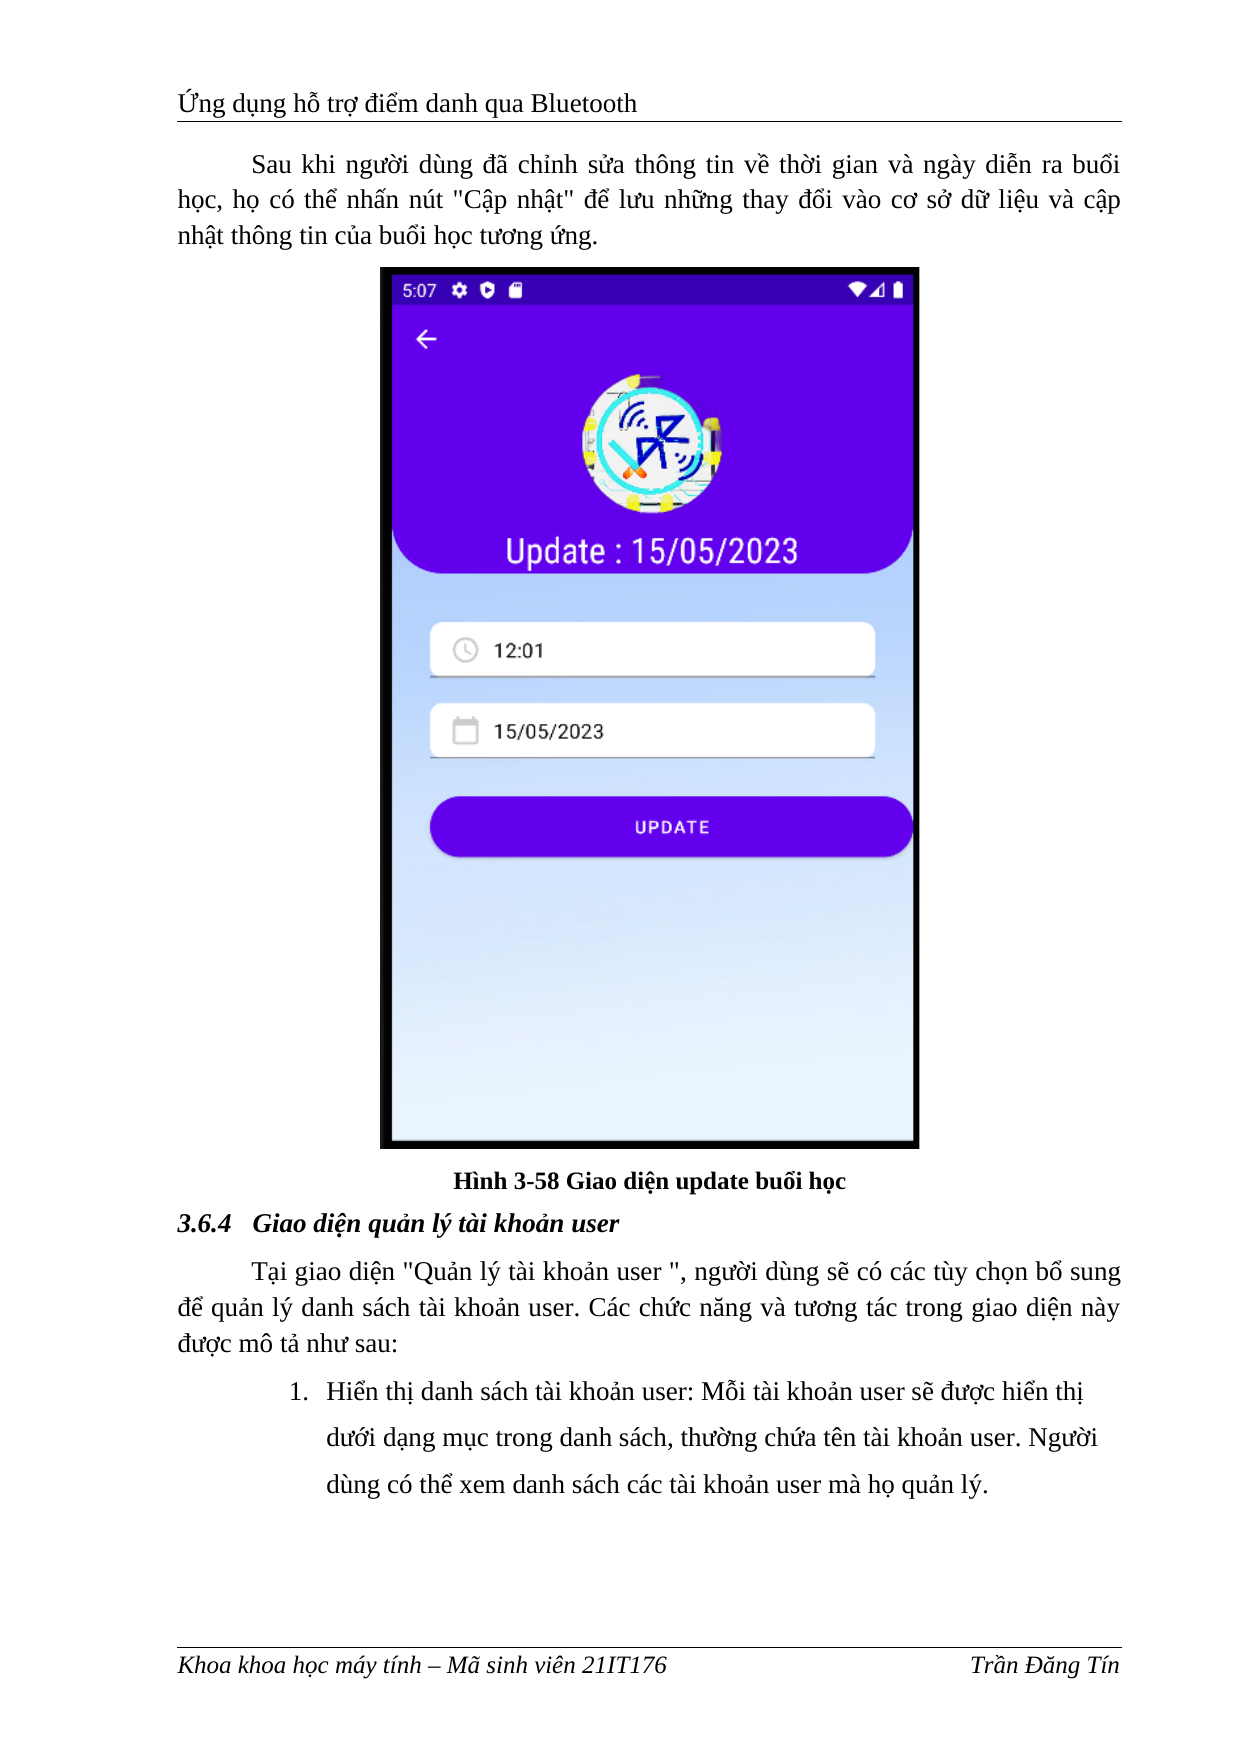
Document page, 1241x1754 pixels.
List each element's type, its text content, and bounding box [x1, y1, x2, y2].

subtitle Giao diện quản lý tài khoản user [177, 1207, 1122, 1238]
picture [380, 267, 920, 1149]
text Tại giao diện "Quản lý tài khoản user ", người dùng sẽ có các tùy chọn bổ sung để quản lý danh sách tài khoản user. Các chức năng và tương tác trong giao diện này được mô tả như sau: [177, 1255, 1122, 1358]
list Hiển thị danh sách tài khoản user: Mỗi tài khoản user sẽ được hiển thị dưới dạng mục trong danh sách, thường chứa tên tài khoản user. Người dùng có thể xem danh sách các tài khoản user mà họ quản lý. [288, 1375, 1122, 1499]
text Sau khi người dùng đã chỉnh sửa thông tin về thời gian và ngày diễn ra buổi học, họ có thể nhấn nút "Cập nhật" để lưu những thay đổi vào cơ sở dữ liệu và cập nhật thông tin của buổi học tương ứng. [177, 148, 1122, 250]
